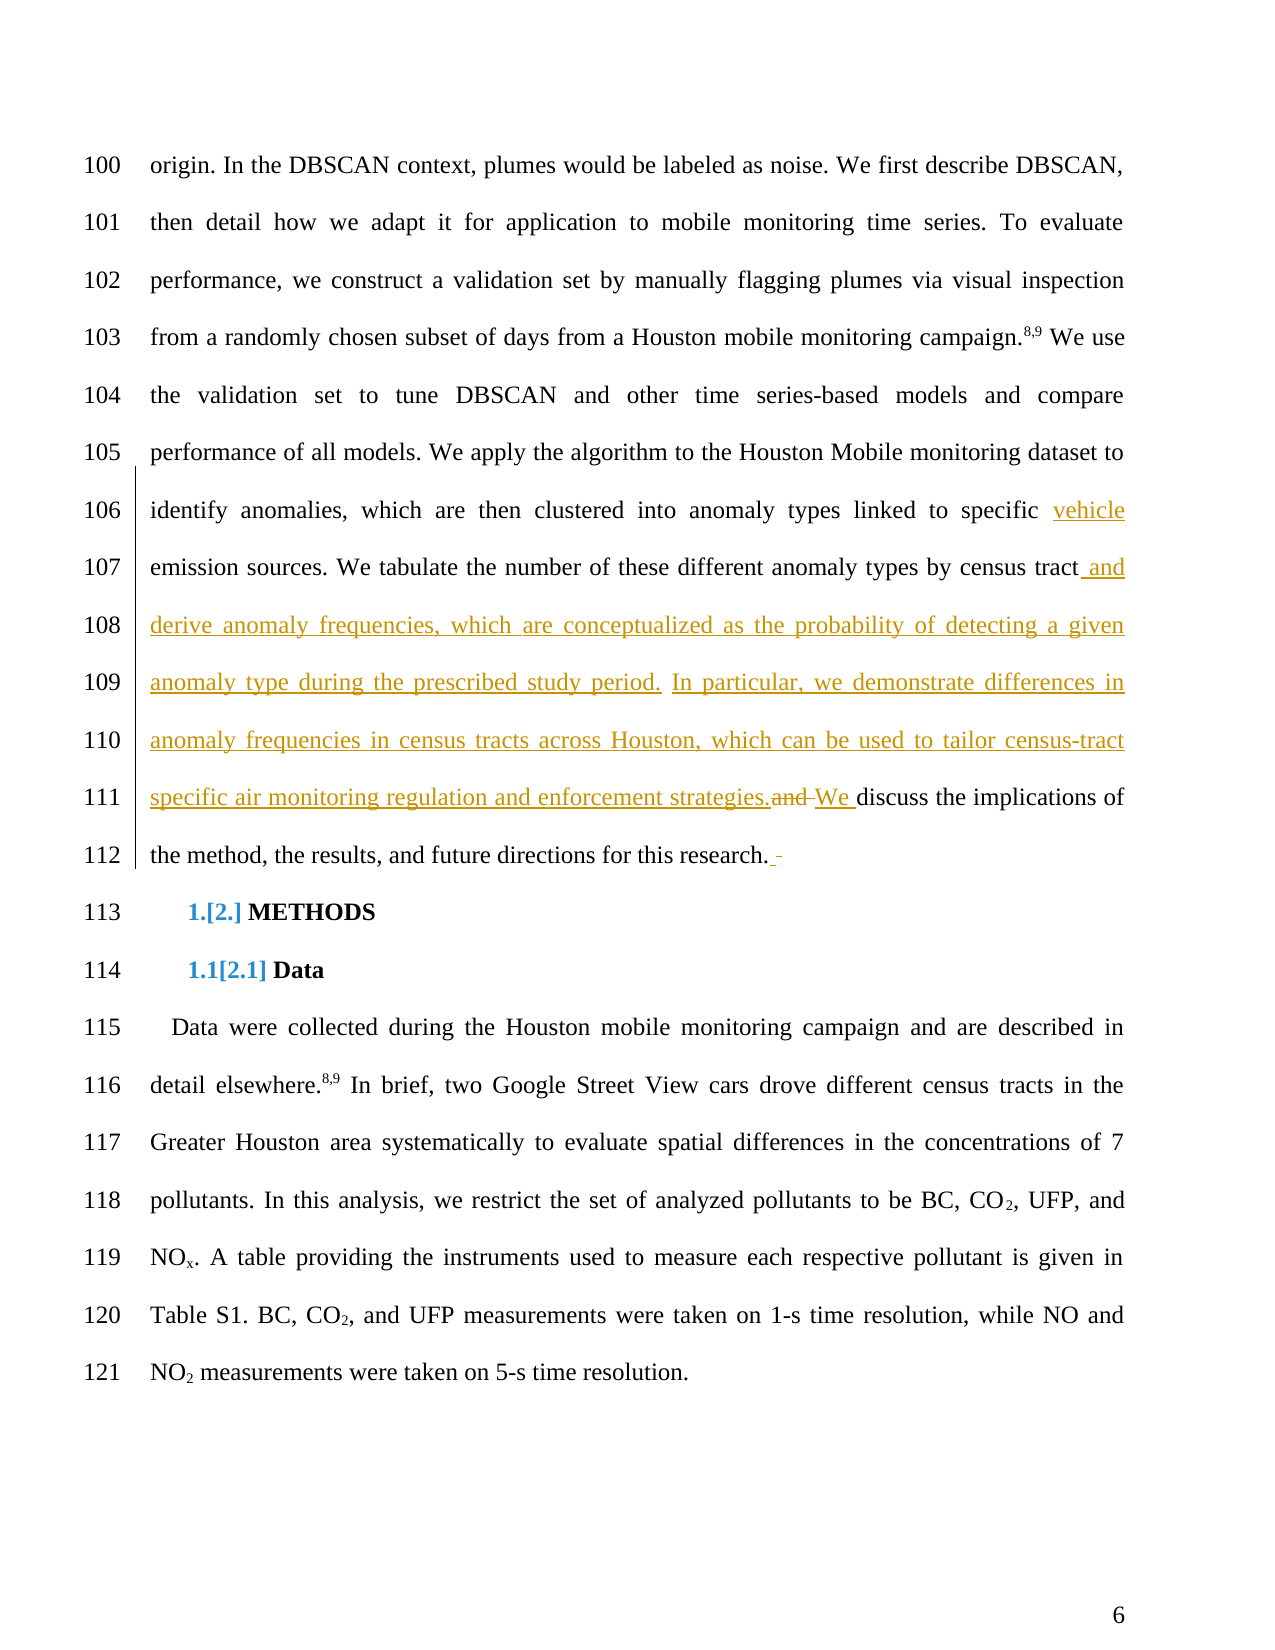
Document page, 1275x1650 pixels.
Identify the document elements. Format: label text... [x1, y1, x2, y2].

text Data were collected during the Houston mobile monitoring campaign and are described in detail elsewhere.8,9 In brief, two Google Street View cars drove different census tracts in the Greater Houston area systematically to evaluate spatial differences in the concentrations of 7 pollutants. In this analysis, we restrict the set of analyzed pollutants to be BC, CO2, UFP, and NOx. A table providing the instruments used to measure each respective pollutant is given in Table S1. BC, CO2, and UFP measurements were taken on 1-s time resolution, while NO and NO2 measurements were taken on 5-s time resolution. [150, 1012, 1125, 1386]
list METHODS [187, 897, 1125, 926]
list Data [187, 955, 1125, 984]
